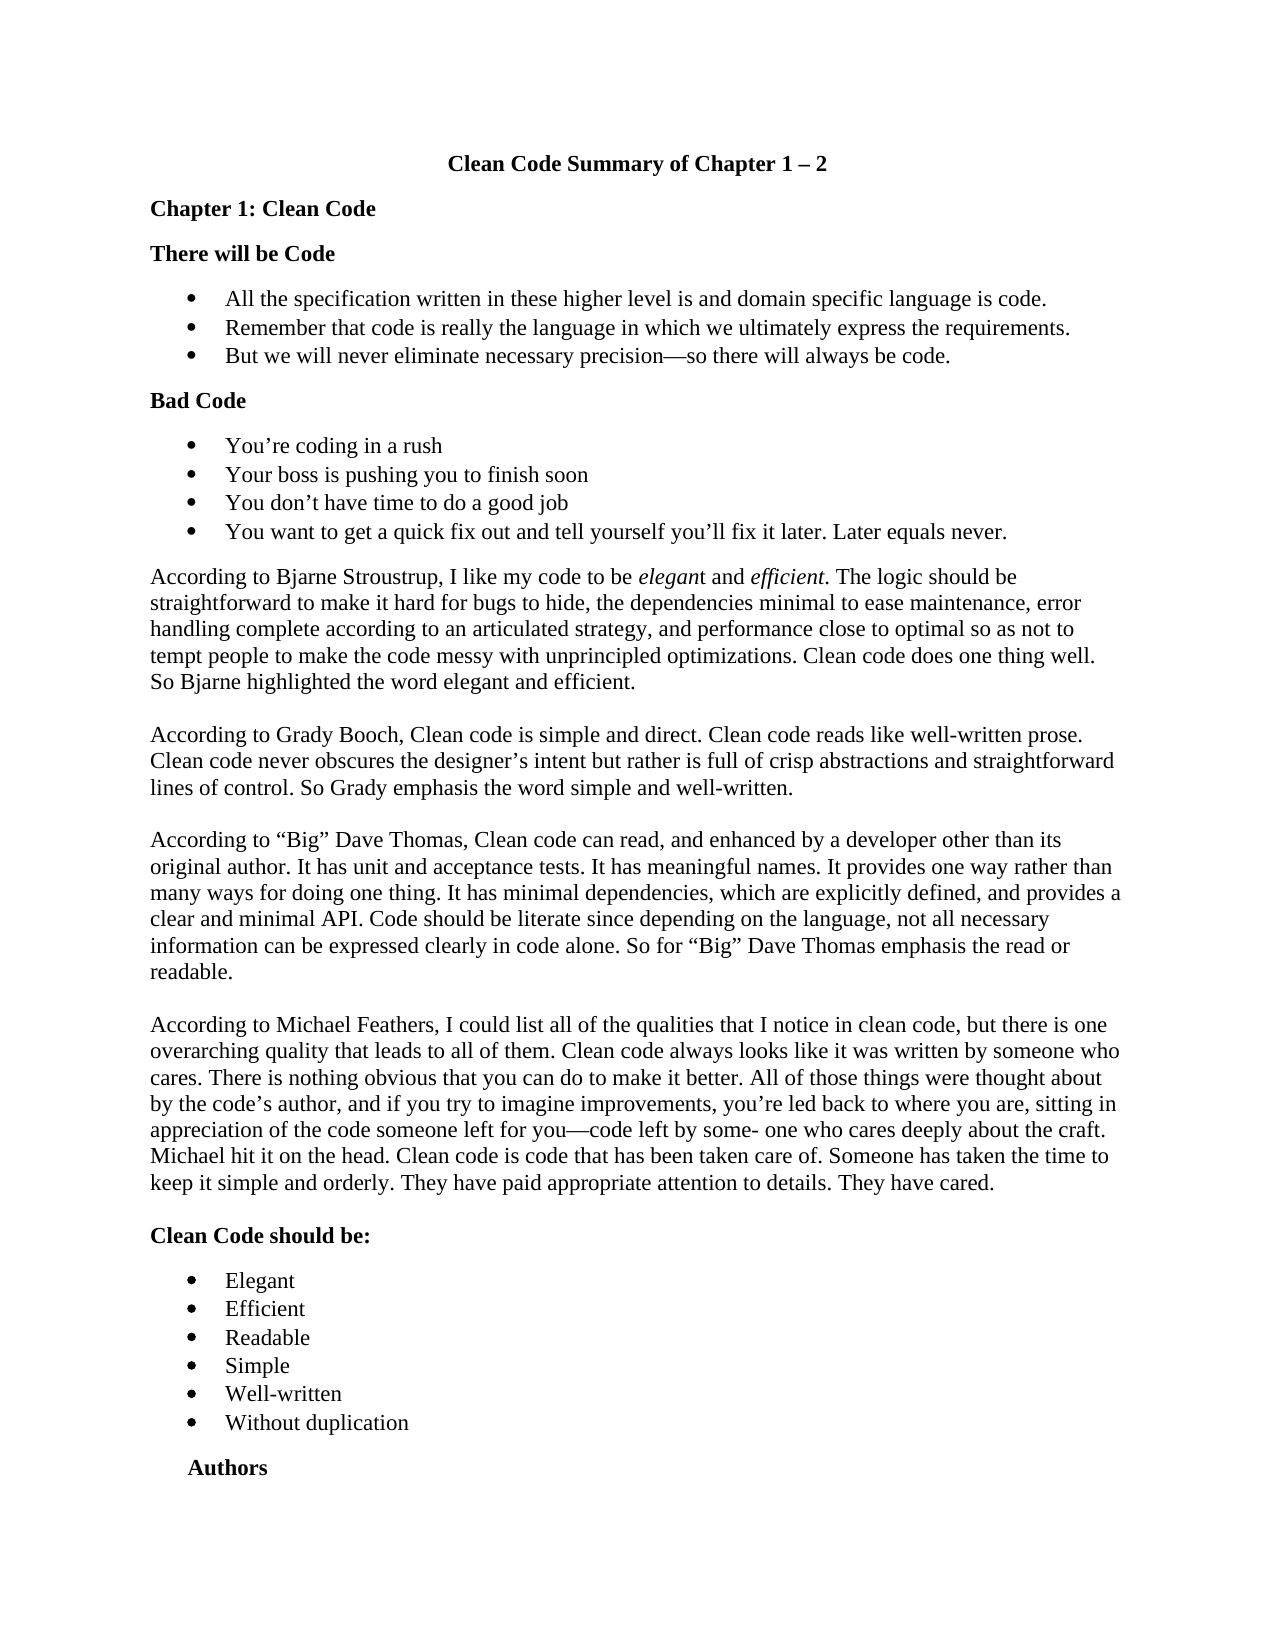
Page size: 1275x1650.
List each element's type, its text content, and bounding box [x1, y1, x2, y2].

text Clean Code should be: [150, 1222, 1125, 1248]
text There will be Code [150, 240, 1125, 267]
list All the specification written in these higher level is and domain specific language is code. [187, 285, 1125, 312]
list Well-written [187, 1381, 1125, 1407]
text According to Bjarne Stroustrup, I like my code to be elegant and efficient. The logic should be straightforward to make it hard for bugs to hide, the dependencies minimal to ease maintenance, error handling complete according to an articulated strategy, and performance close to optimal so as not to tempt people to make the code messy with unprincipled optimizations. Clean code does one thing well. So Bjarne highlighted the word elegant and efficient. [150, 563, 1125, 694]
list Remember that code is really the language in which we ultimately express the requirements. [187, 314, 1125, 340]
list But we will never eliminate necessary precision—so there will always be code. [187, 342, 1125, 368]
list Without duplication [187, 1409, 1125, 1435]
text Bad Code [150, 387, 1125, 414]
list You don’t have time to do a good job [187, 489, 1125, 516]
text Clean Code Summary of Chapter 1 – 2 [150, 150, 1125, 176]
text According to “Big” Dave Thomas, Clean code can read, and enhanced by a developer other than its original author. It has unit and acceptance tests. It has meaningful names. It provides one way rather than many ways for doing one thing. It has minimal dependencies, which are explicitly defined, and provides a clear and minimal API. Code should be literate since depending on the language, not all necessary information can be expressed clearly in code alone. So for “Big” Dave Thomas emphasis the read or readable. [150, 826, 1125, 984]
text Authors [187, 1454, 1125, 1480]
list You want to get a quick fix out and tell yourself you’ll fix it later. Later equals never. [187, 518, 1125, 544]
list Your boss is pushing you to finish soon [187, 461, 1125, 487]
list Efficient [187, 1295, 1125, 1322]
list You’re coding in a rush [187, 432, 1125, 459]
text According to Michael Feathers, I could list all of the qualities that I notice in clean code, but there is one overarching quality that leads to all of them. Clean code always looks like it was written by someone who cares. There is nothing obvious that you can do to make it better. All of those things were thought about by the code’s author, and if you try to imagine improvements, you’re led back to where you are, sitting in appreciation of the code someone left for you—code left by some- one who cares deeply about the craft. Michael hit it on the head. Clean code is code that has been taken care of. Someone has taken the time to keep it simple and orderly. They have paid appropriate attention to details. They have cared. [150, 1011, 1125, 1195]
list Simple [187, 1352, 1125, 1378]
list Elegant [187, 1267, 1125, 1293]
text Chapter 1: Clean Code [150, 195, 1125, 221]
text According to Grady Booch, Clean code is simple and direct. Clean code reads like well-written prose. Clean code never obscures the designer’s intent but rather is full of crisp abstractions and straightforward lines of control. So Grady emphasis the word simple and well-written. [150, 721, 1125, 800]
list Readable [187, 1324, 1125, 1350]
